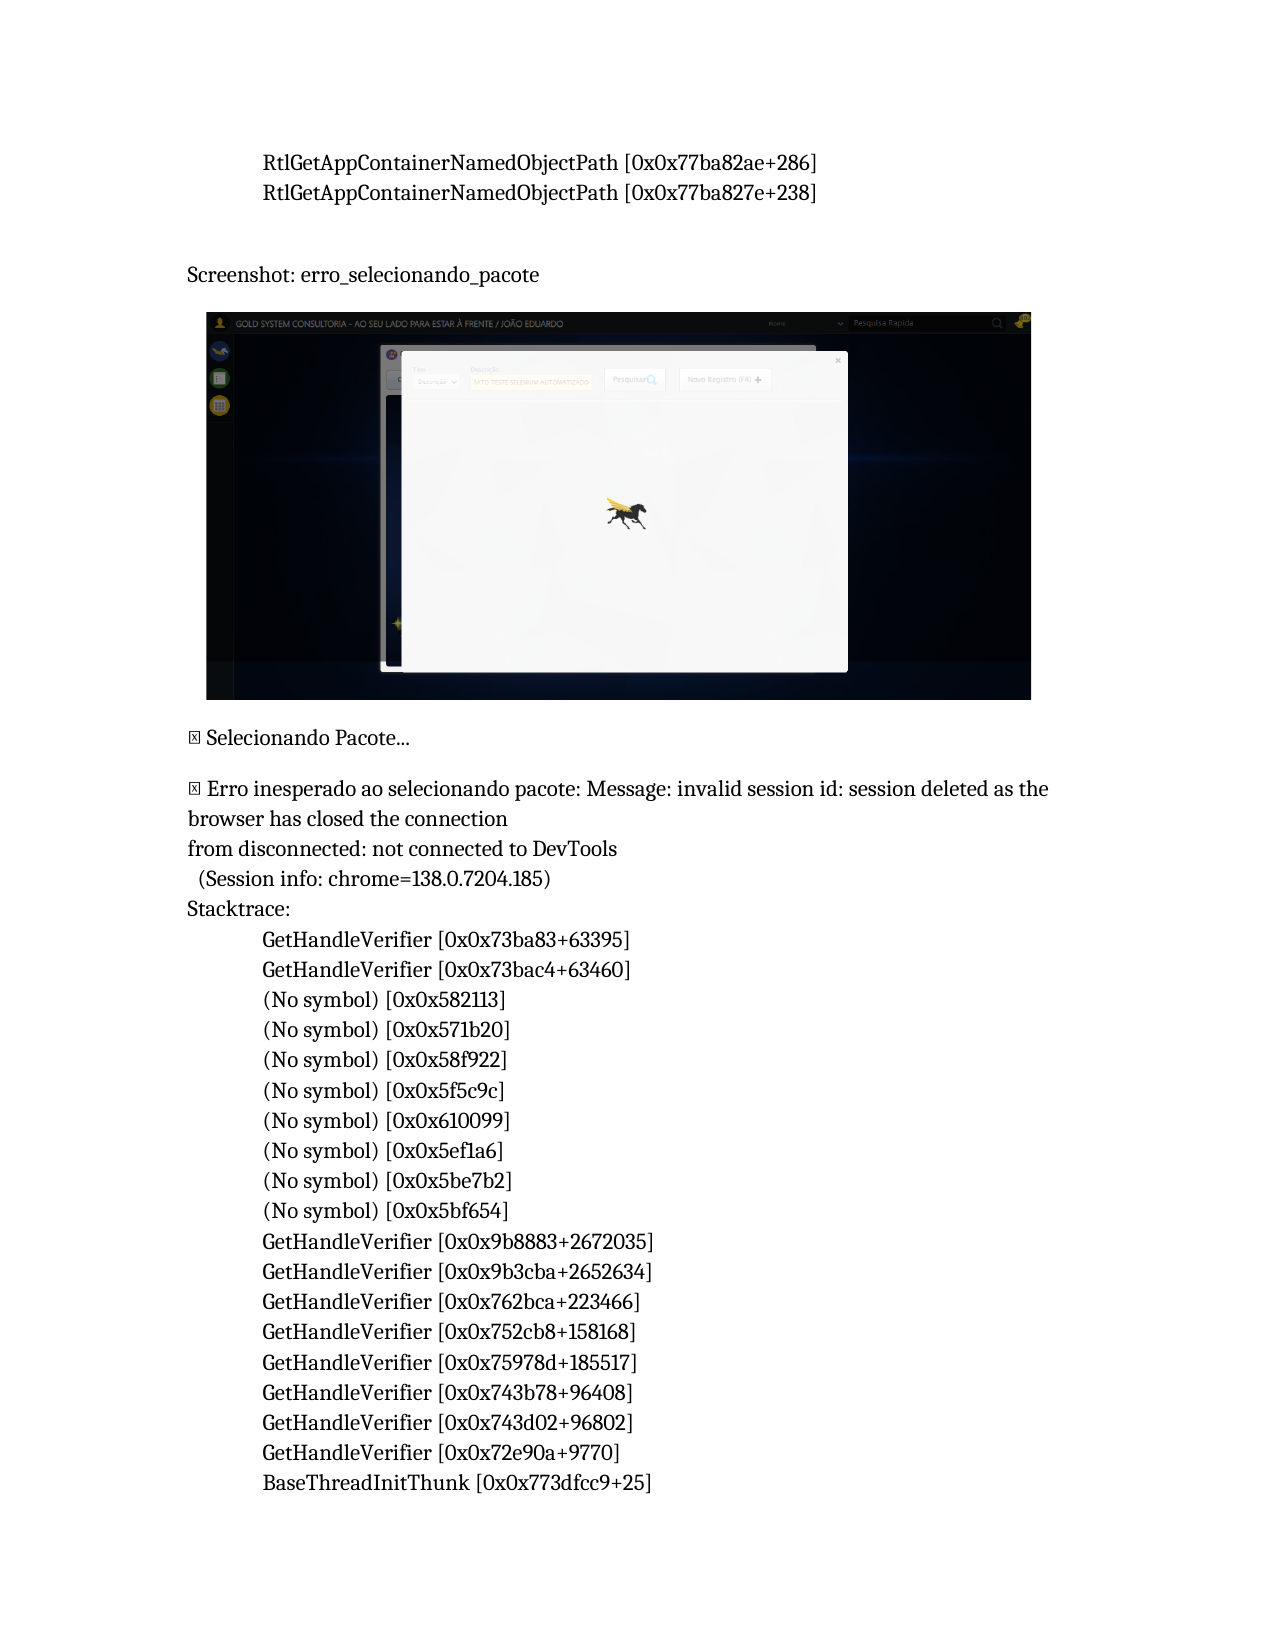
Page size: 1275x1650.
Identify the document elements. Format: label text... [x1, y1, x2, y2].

text Screenshot: erro_selecionando_pacote [187, 261, 1087, 288]
text 🔄 Selecionando Pacote... [187, 724, 1087, 751]
picture [206, 312, 1032, 700]
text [187, 775, 1087, 1496]
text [187, 150, 1087, 237]
